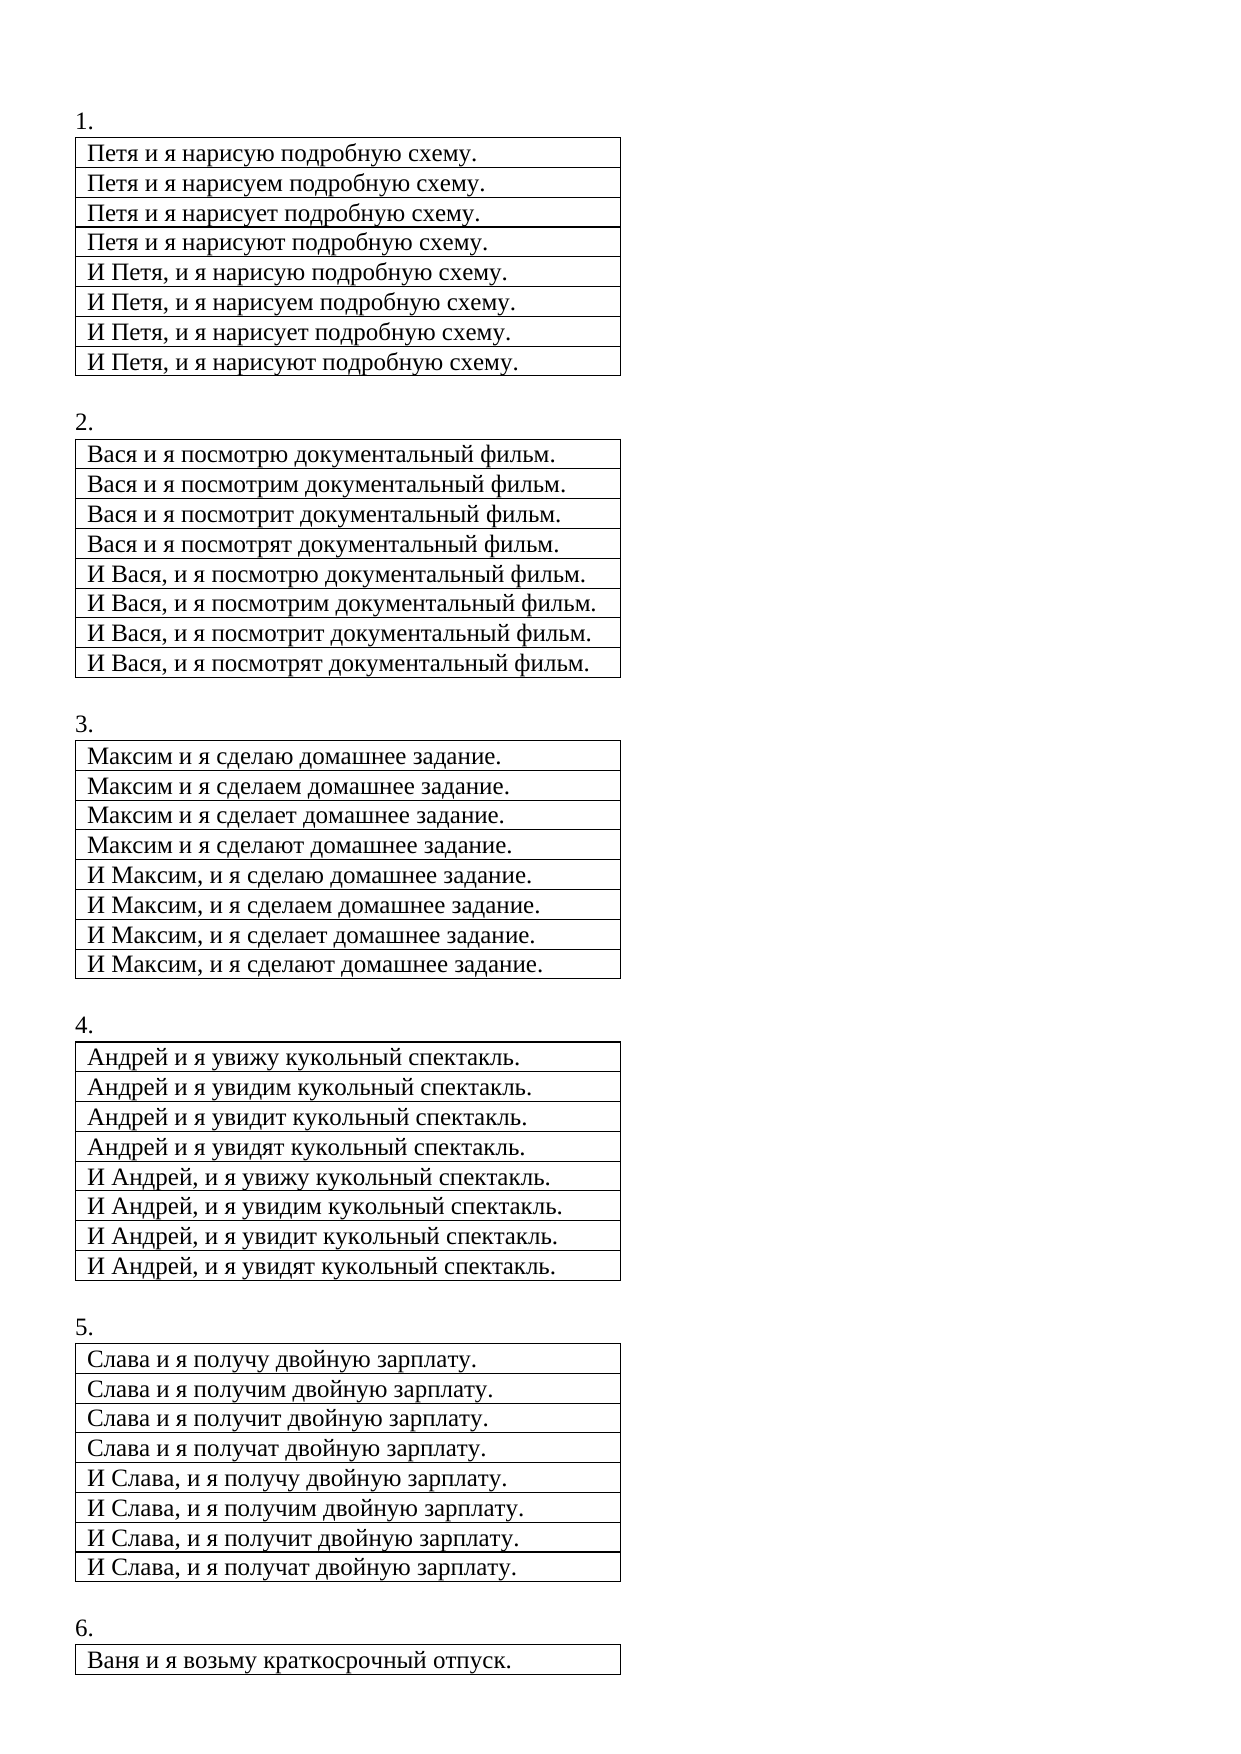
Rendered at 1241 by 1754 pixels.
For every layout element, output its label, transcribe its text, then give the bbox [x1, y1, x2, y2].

table_cell И Петя, и я нарисуем подробную схему. [76, 287, 620, 316]
table_cell И Петя, и я нарисую подробную схему. [76, 257, 620, 286]
table_cell И Андрей, и я увидим кукольный спектакль. [76, 1191, 620, 1220]
table_header Вася и я посмотрю документальный фильм. [76, 440, 620, 468]
table_cell Слава и я получит двойную зарплату. [76, 1404, 620, 1432]
text 2. [75, 407, 1165, 436]
table_header Максим и я сделаю домашнее задание. [76, 741, 620, 770]
table_cell И Максим, и я сделают домашнее задание. [76, 950, 620, 978]
table_cell Максим и я сделают домашнее задание. [76, 830, 620, 859]
table_cell И Максим, и я сделаем домашнее задание. [76, 890, 620, 919]
table_cell Андрей и я увидим кукольный спектакль. [76, 1072, 620, 1101]
table_header Андрей и я увижу кукольный спектакль. [76, 1043, 620, 1071]
text 4. [75, 1010, 1165, 1039]
table_cell И Слава, и я получит двойную зарплату. [76, 1523, 620, 1551]
table_header Петя и я нарисую подробную схему. [76, 138, 620, 167]
table_cell И Вася, и я посмотрю документальный фильм. [76, 559, 620, 587]
table_cell Вася и я посмотрит документальный фильм. [76, 499, 620, 528]
table_cell Вася и я посмотрят документальный фильм. [76, 529, 620, 558]
table_cell И Вася, и я посмотрим документальный фильм. [76, 589, 620, 617]
table_cell И Вася, и я посмотрят документальный фильм. [76, 648, 620, 677]
table_cell И Андрей, и я увижу кукольный спектакль. [76, 1162, 620, 1190]
text 3. [75, 709, 1165, 738]
table_cell И Слава, и я получат двойную зарплату. [76, 1553, 620, 1581]
table_cell И Петя, и я нарисуют подробную схему. [76, 347, 620, 375]
table_cell И Петя, и я нарисует подробную схему. [76, 317, 620, 346]
table_cell Слава и я получим двойную зарплату. [76, 1374, 620, 1402]
table_cell И Слава, и я получу двойную зарплату. [76, 1463, 620, 1492]
table_header Ваня и я возьму краткосрочный отпуск. [76, 1645, 620, 1674]
table_cell Петя и я нарисуют подробную схему. [76, 228, 620, 256]
table_cell И Вася, и я посмотрит документальный фильм. [76, 618, 620, 647]
table_cell И Андрей, и я увидят кукольный спектакль. [76, 1251, 620, 1280]
text 1. [75, 106, 1165, 135]
table_cell Андрей и я увидит кукольный спектакль. [76, 1102, 620, 1131]
table_cell Петя и я нарисуем подробную схему. [76, 168, 620, 197]
table_cell И Максим, и я сделаю домашнее задание. [76, 860, 620, 889]
table_cell Максим и я сделает домашнее задание. [76, 801, 620, 829]
table_cell Андрей и я увидят кукольный спектакль. [76, 1132, 620, 1161]
table_cell Максим и я сделаем домашнее задание. [76, 771, 620, 799]
table_cell Вася и я посмотрим документальный фильм. [76, 469, 620, 498]
table_cell И Максим, и я сделает домашнее задание. [76, 920, 620, 948]
table_cell Слава и я получат двойную зарплату. [76, 1433, 620, 1462]
table_cell И Слава, и я получим двойную зарплату. [76, 1493, 620, 1522]
table_cell Петя и я нарисует подробную схему. [76, 198, 620, 226]
table_cell И Андрей, и я увидит кукольный спектакль. [76, 1221, 620, 1250]
table_header Слава и я получу двойную зарплату. [76, 1344, 620, 1373]
text 5. [75, 1312, 1165, 1341]
text 6. [75, 1613, 1165, 1642]
